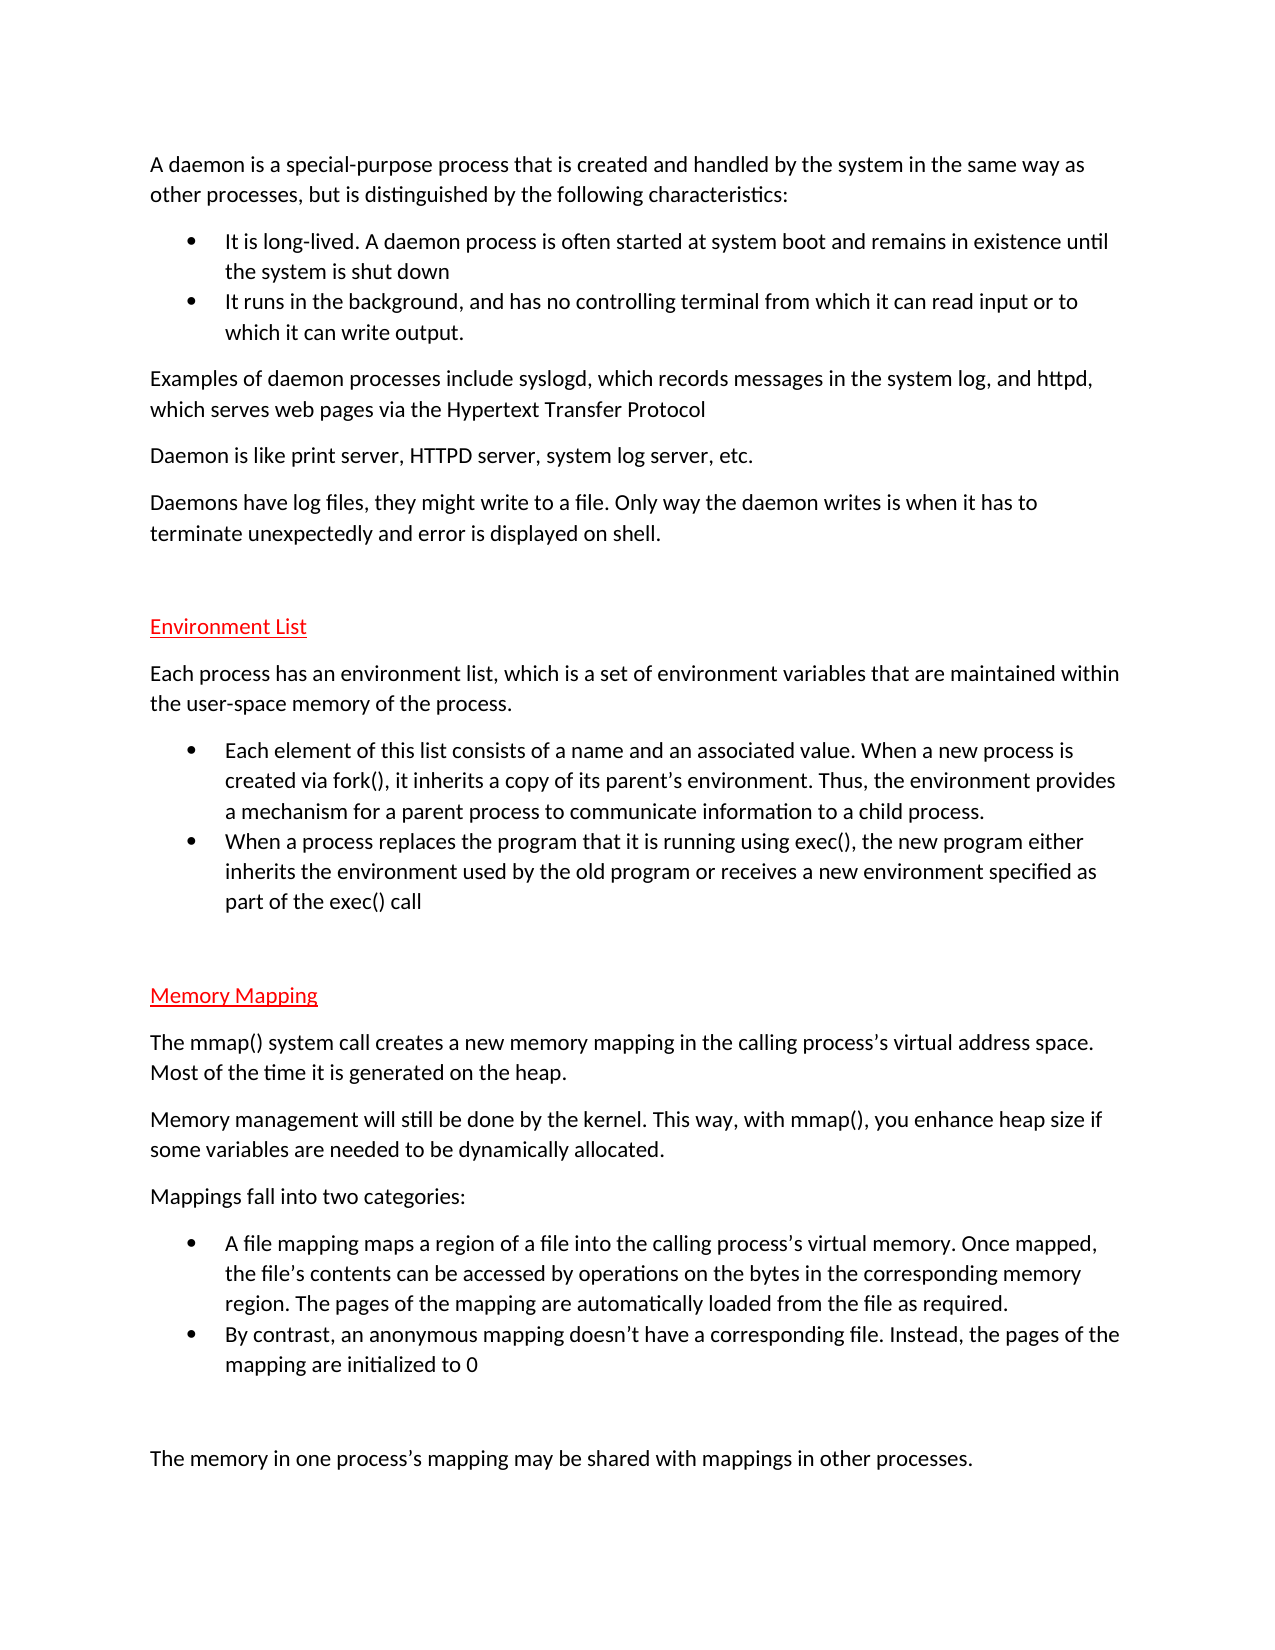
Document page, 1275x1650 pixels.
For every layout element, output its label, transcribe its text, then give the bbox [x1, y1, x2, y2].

list A file mapping maps a region of a file into the calling process’s virtual memory. Once mapped, the file’s contents can be accessed by operations on the bytes in the corresponding memory region. The pages of the mapping are automatically loaded from the file as required. [187, 1229, 1125, 1318]
text A daemon is a special-purpose process that is created and handled by the system in the same way as other processes, but is distinguished by the following characteristics: [150, 150, 1125, 208]
list It is long-lived. A daemon process is often started at system boot and remains in existence until the system is shut down [187, 227, 1125, 285]
text Environment List [150, 612, 1125, 641]
text Memory management will still be done by the kernel. This way, with mmap(), you enhance heap size if some variables are needed to be dynamically allocated. [150, 1105, 1125, 1163]
list It runs in the background, and has no controlling terminal from which it can read input or to which it can write output. [187, 287, 1125, 346]
text Daemon is like print server, HTTPD server, system log server, etc. [150, 442, 1125, 470]
text Daemons have log files, they might write to a file. Only way the daemon writes is when it has to terminate unexpectedly and error is displayed on shell. [150, 488, 1125, 547]
list By contrast, an anonymous mapping doesn’t have a corresponding file. Instead, the pages of the mapping are initialized to 0 [187, 1320, 1125, 1378]
text Memory Mapping [150, 981, 1125, 1009]
list When a process replaces the program that it is running using exec(), the new program either inherits the environment used by the old program or receives a new environment specified as part of the exec() call [187, 827, 1125, 916]
text The mmap() system call creates a new memory mapping in the calling process’s virtual address space. Most of the time it is generated on the heap. [150, 1028, 1125, 1086]
text Mappings fall into two categories: [150, 1182, 1125, 1210]
text The memory in one process’s mapping may be shared with mappings in other processes. [150, 1444, 1125, 1472]
list Each element of this list consists of a name and an associated value. When a new process is created via fork(), it inherits a copy of its parent’s environment. Thus, the environment provides a mechanism for a parent process to communicate information to a child process. [187, 736, 1125, 825]
text Examples of daemon processes include syslogd, which records messages in the system log, and httpd, which serves web pages via the Hypertext Transfer Protocol [150, 364, 1125, 423]
text Each process has an environment list, which is a set of environment variables that are maintained within the user-space memory of the process. [150, 659, 1125, 718]
